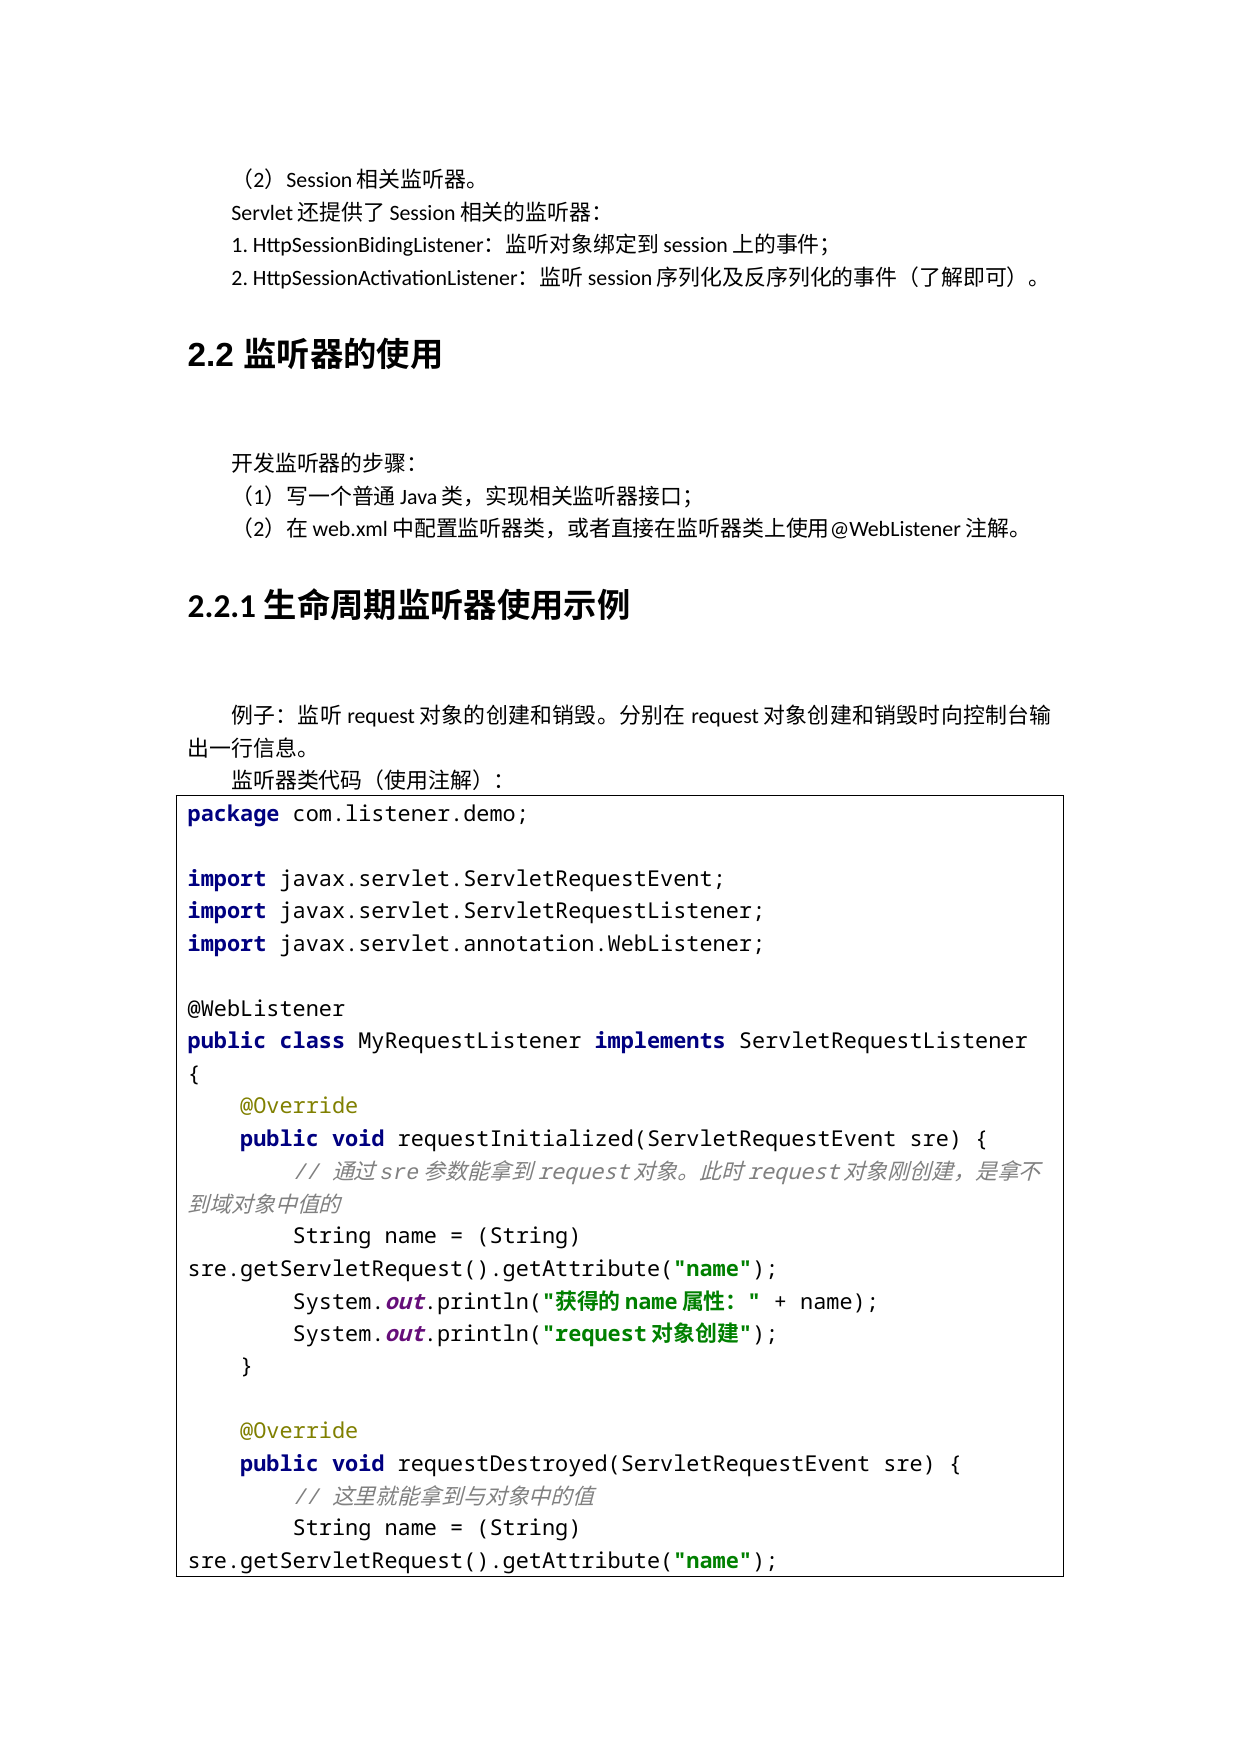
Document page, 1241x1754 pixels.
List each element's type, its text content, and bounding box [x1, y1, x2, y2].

text 1. HttpSessionBidingListener：监听对象绑定到session上的事件； [187, 227, 1053, 259]
text （1）写一个普通Java类，实现相关监听器接口； [187, 478, 1053, 511]
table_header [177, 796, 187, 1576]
text 2. HttpSessionActivationListener：监听session序列化及反序列化的事件（了解即可）。 [187, 259, 1053, 292]
subtitle 2.2.1 生命周期监听器使用示例 [187, 570, 1053, 635]
text Servlet还提供了Session相关的监听器： [187, 194, 1053, 227]
text （2）Session相关监听器。 [187, 162, 1053, 194]
text （2）在web.xml中配置监听器类，或者直接在监听器类上使用@WebListener注解。 [187, 511, 1053, 543]
text 开发监听器的步骤： [187, 446, 1053, 478]
text 例子：监听request对象的创建和销毁。分别在request对象创建和销毁时向控制台输出一行信息。 [187, 698, 1053, 763]
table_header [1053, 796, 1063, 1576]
subtitle 2.2 监听器的使用 [187, 319, 1053, 384]
text 监听器类代码（使用注解）： [187, 763, 1053, 795]
